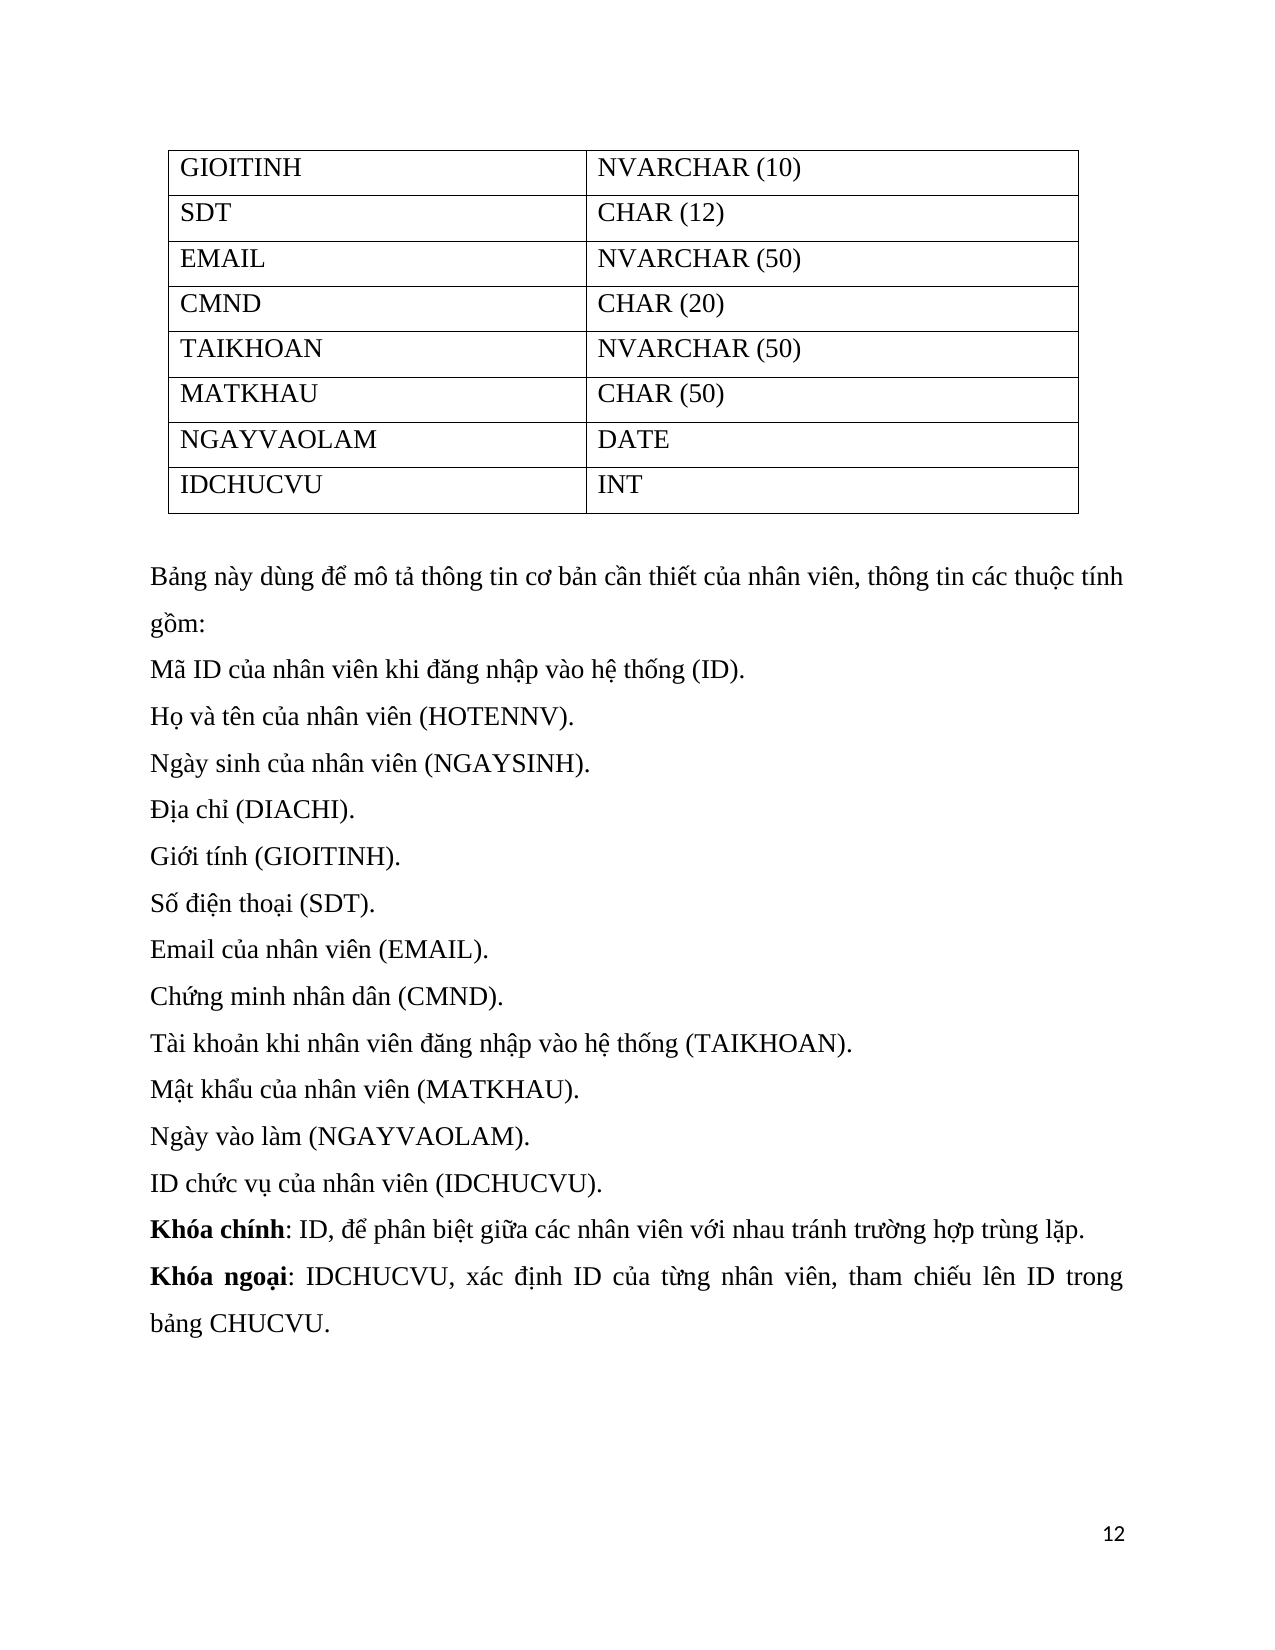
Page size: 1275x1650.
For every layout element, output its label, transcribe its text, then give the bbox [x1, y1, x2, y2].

table_cell NVARCHAR (10) [587, 151, 1078, 195]
text Tài khoản khi nhân viên đăng nhập vào hệ thống (TAIKHOAN). [150, 1027, 1125, 1058]
text Email của nhân viên (EMAIL). [150, 933, 1125, 965]
table_cell CMND [169, 287, 586, 331]
table_cell CHAR (20) [587, 287, 1078, 331]
text Chứng minh nhân dân (CMND). [150, 980, 1125, 1011]
table_cell DATE [587, 423, 1078, 467]
text Địa chỉ (DIACHI). [150, 793, 1125, 825]
table_cell GIOITINH [169, 151, 586, 195]
text ID chức vụ của nhân viên (IDCHUCVU). [150, 1167, 1125, 1198]
text Bảng này dùng để mô tả thông tin cơ bản cần thiết của nhân viên, thông tin các thuộc tính gồm: [150, 560, 1125, 638]
table_cell CHAR (12) [587, 196, 1078, 241]
text Mật khẩu của nhân viên (MATKHAU). [150, 1073, 1125, 1105]
table_cell INT [587, 468, 1078, 512]
text Ngày vào làm (NGAYVAOLAM). [150, 1120, 1125, 1151]
table_cell NGAYVAOLAM [169, 423, 586, 467]
text Khóa chính: ID, để phân biệt giữa các nhân viên với nhau tránh trường hợp trùng lặp. [150, 1213, 1125, 1245]
text Mã ID của nhân viên khi đăng nhập vào hệ thống (ID). [150, 653, 1125, 685]
table_cell SDT [169, 196, 586, 241]
table_cell NVARCHAR (50) [587, 332, 1078, 377]
table_cell TAIKHOAN [169, 332, 586, 377]
table_cell IDCHUCVU [169, 468, 586, 512]
text Khóa ngoại: IDCHUCVU, xác định ID của từng nhân viên, tham chiếu lên ID trong bảng CHUCVU. [150, 1260, 1125, 1338]
table_cell EMAIL [169, 242, 586, 286]
text Họ và tên của nhân viên (HOTENNV). [150, 700, 1125, 731]
table_cell MATKHAU [169, 378, 586, 422]
text Số điện thoại (SDT). [150, 887, 1125, 918]
table_cell NVARCHAR (50) [587, 242, 1078, 286]
table_cell CHAR (50) [587, 378, 1078, 422]
text Ngày sinh của nhân viên (NGAYSINH). [150, 747, 1125, 778]
text Giới tính (GIOITINH). [150, 840, 1125, 871]
